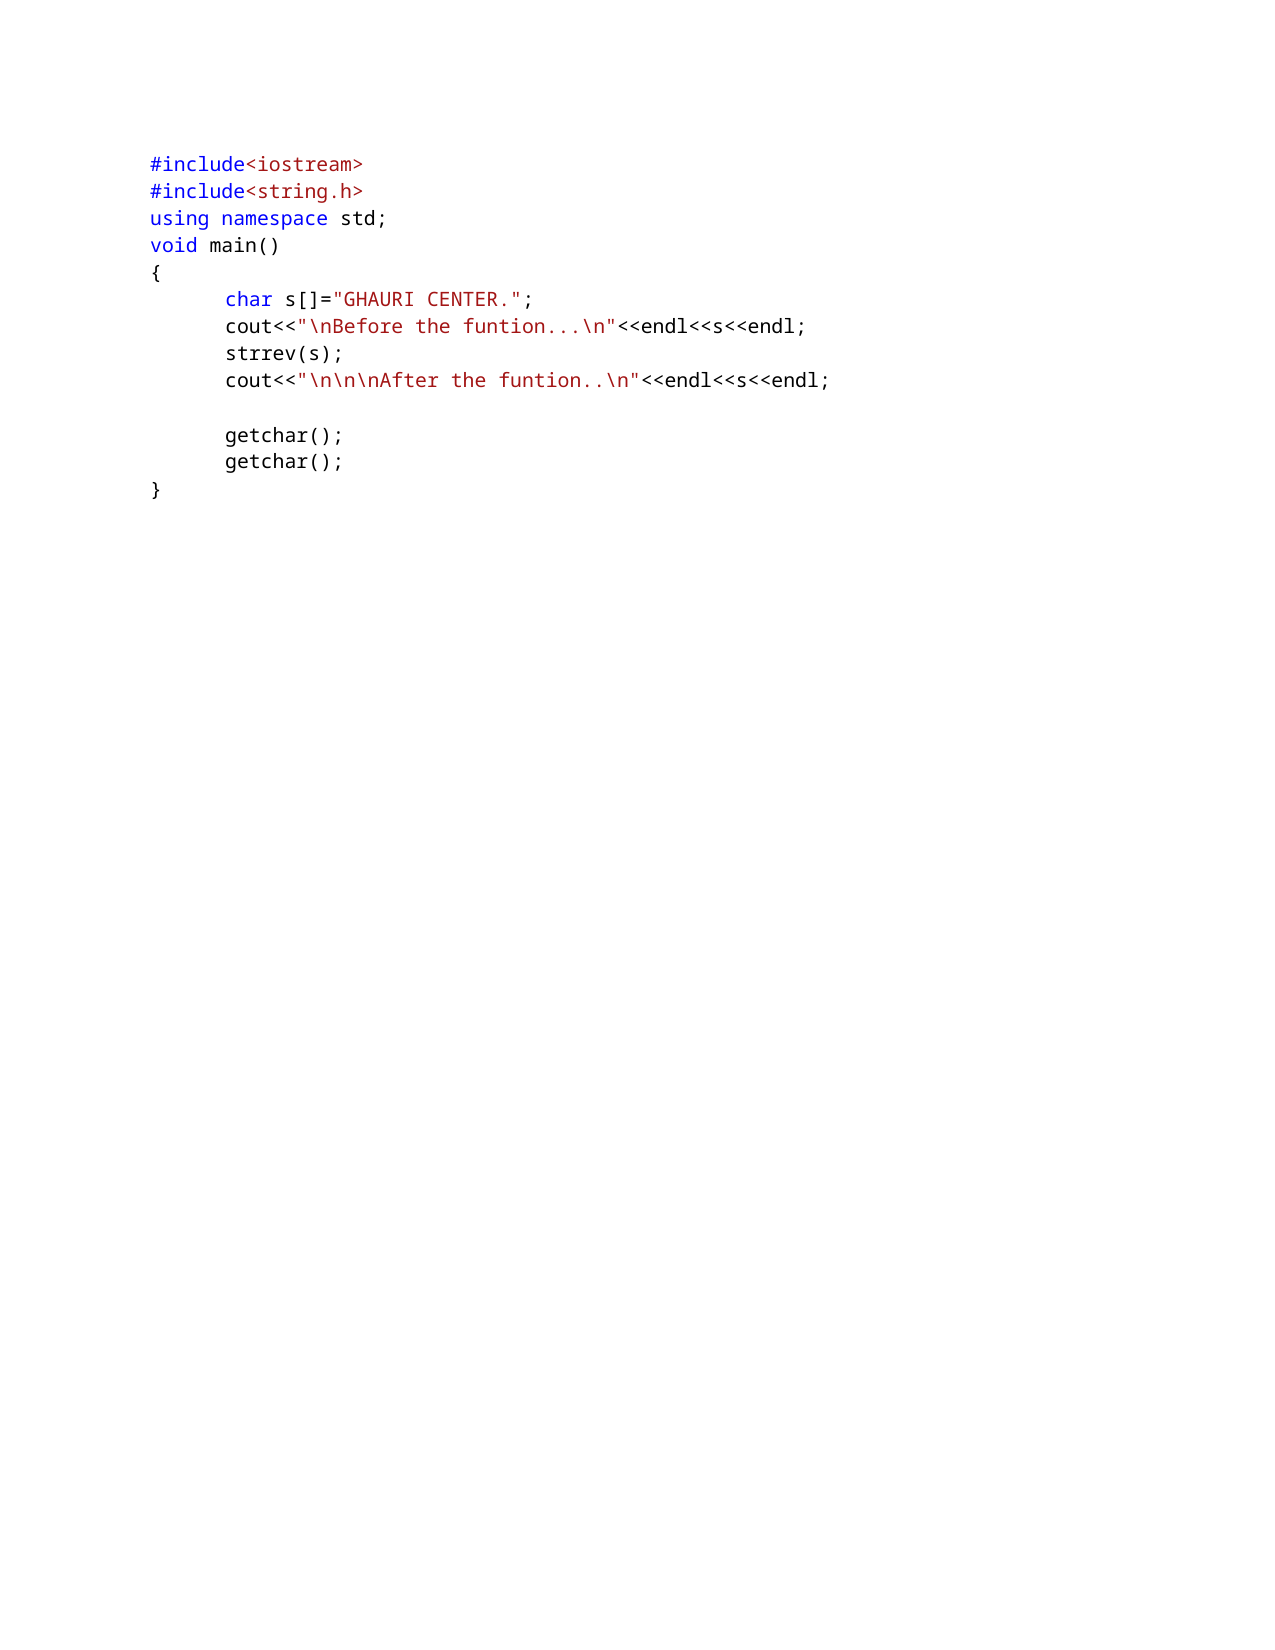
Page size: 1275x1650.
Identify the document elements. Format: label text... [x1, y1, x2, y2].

text getchar(); [150, 421, 1125, 448]
text using namespace std; [150, 204, 1125, 231]
text cout<<"\nBefore the funtion...\n"<<endl<<s<<endl; [150, 312, 1125, 339]
text } [150, 475, 1125, 502]
text getchar(); [150, 448, 1125, 475]
text void main() [150, 231, 1125, 258]
text cout<<"\n\n\nAfter the funtion..\n"<<endl<<s<<endl; [150, 366, 1125, 393]
text { [150, 258, 1125, 285]
text strrev(s); [150, 339, 1125, 366]
text #include<string.h> [150, 177, 1125, 204]
text #include<iostream> [150, 150, 1125, 177]
text char s[]="GHAURI CENTER."; [150, 285, 1125, 312]
